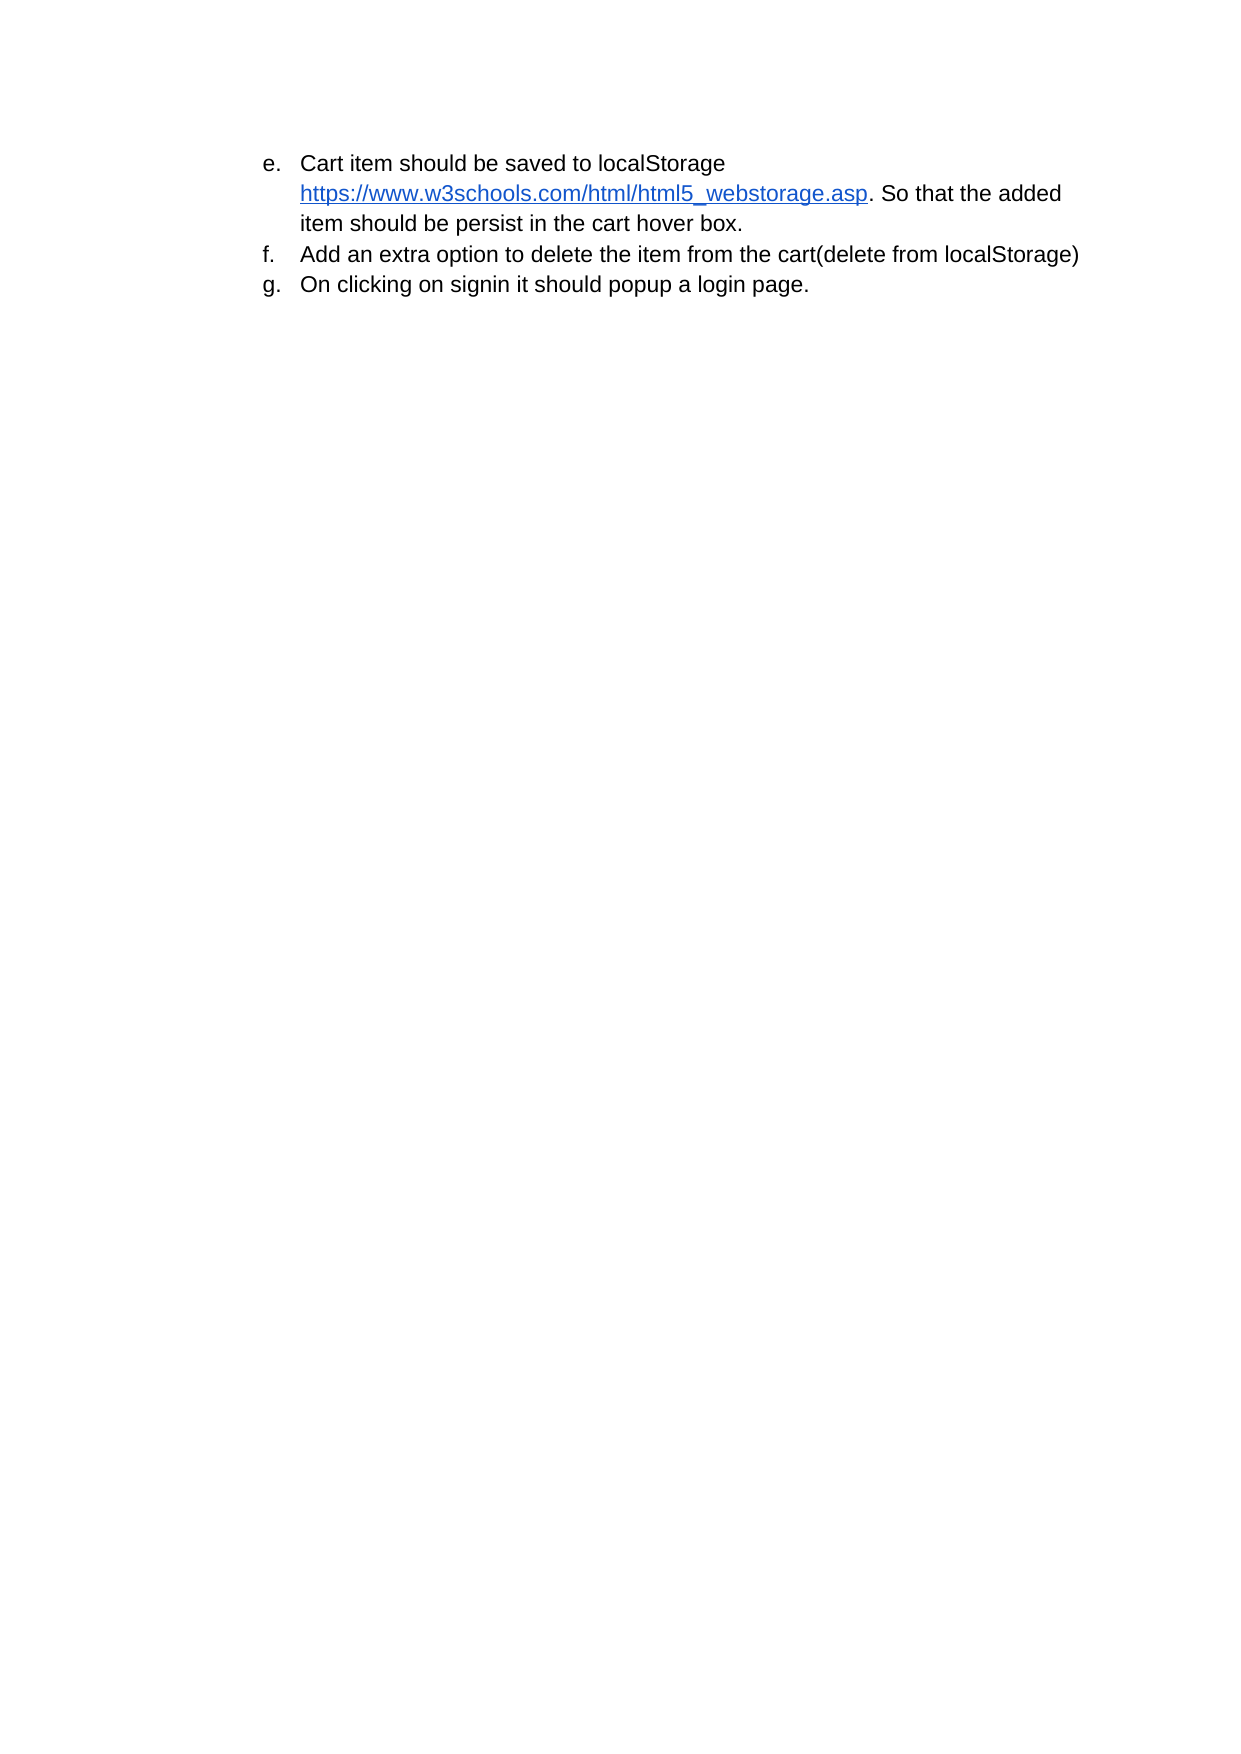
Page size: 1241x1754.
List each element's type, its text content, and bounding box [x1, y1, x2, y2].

list On clicking on signin it should popup a login page. [262, 271, 1090, 297]
list Add an extra option to delete the item from the cart(delete from localStorage) [262, 241, 1090, 267]
list Cart item should be saved to localStorage https://www.w3schools.com/html/html5_webstorage.asp. So that the added item should be persist in the cart hover box. [262, 150, 1090, 237]
